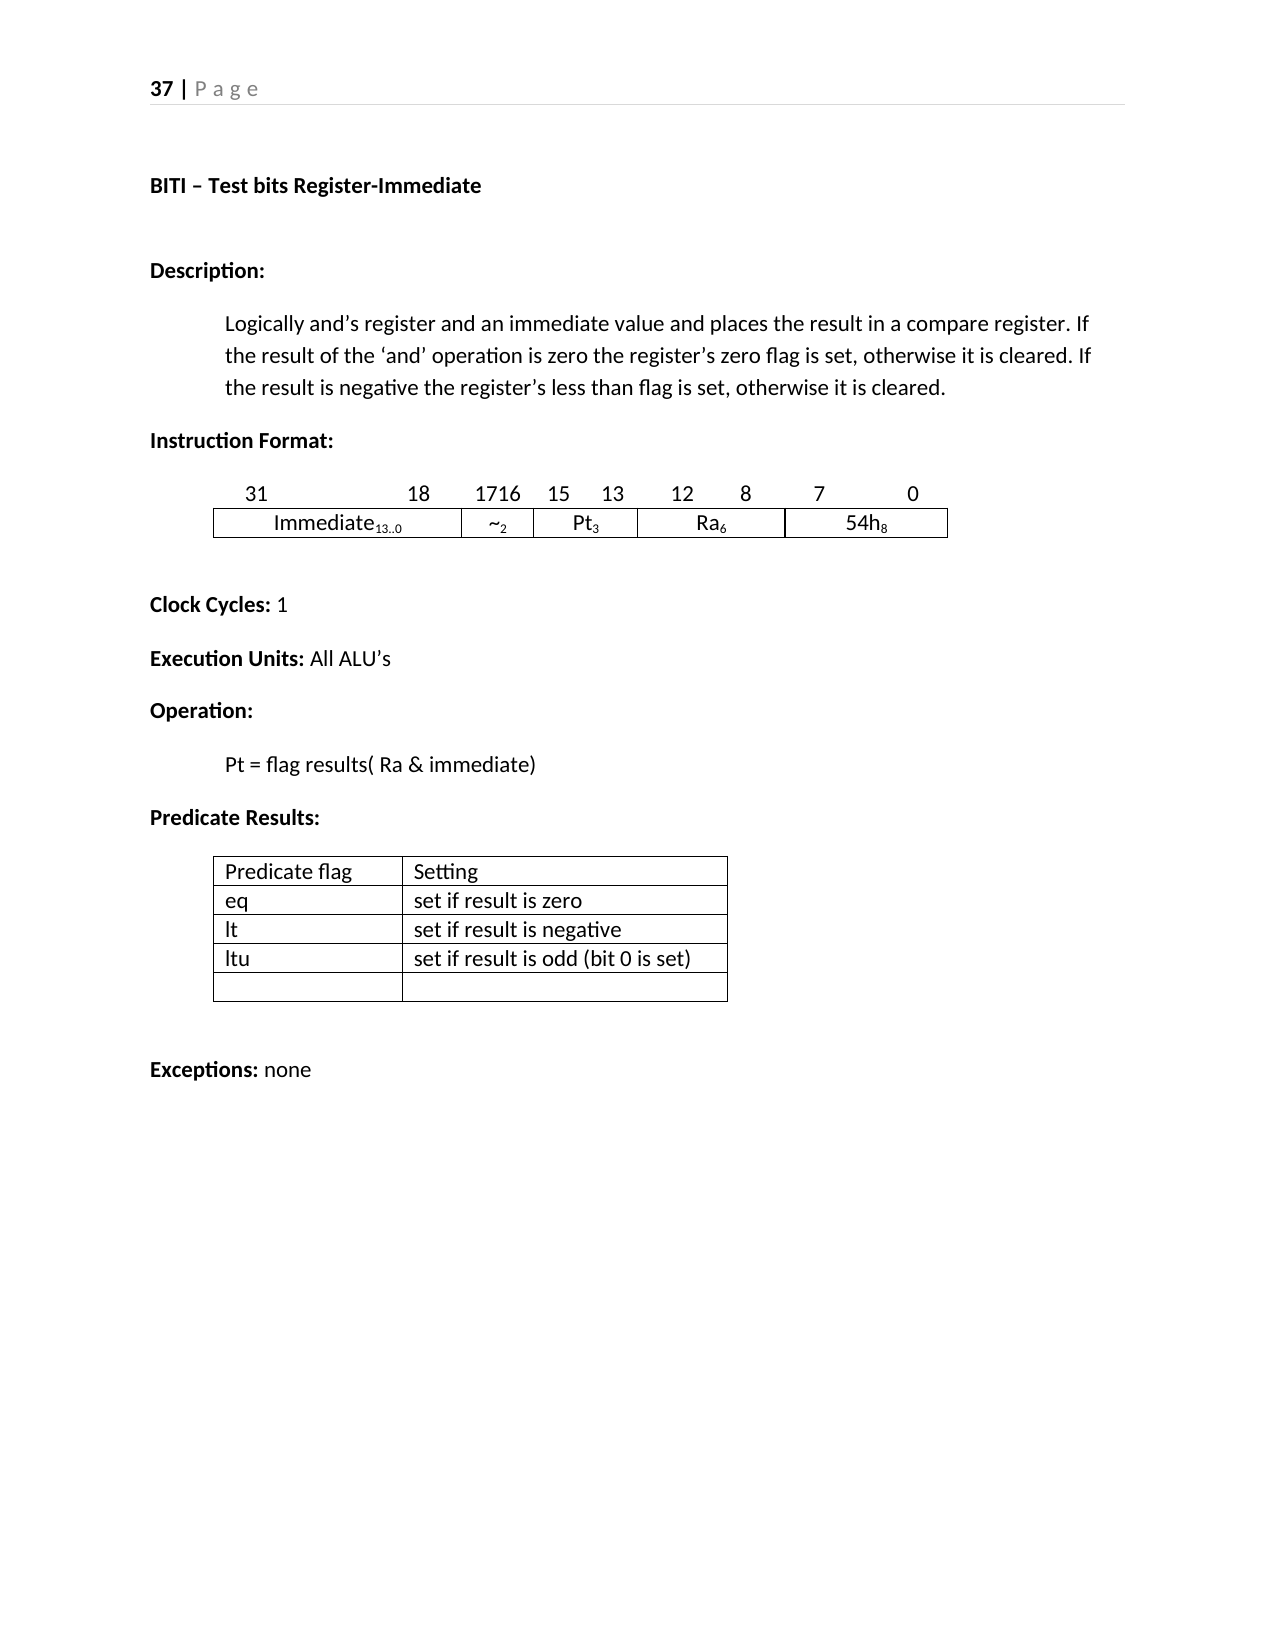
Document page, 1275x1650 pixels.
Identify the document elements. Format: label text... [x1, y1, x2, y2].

table_cell [403, 973, 727, 1001]
table_cell 54h8 [786, 509, 947, 537]
text Exceptions: none [150, 1055, 1125, 1083]
table_cell Immediate13..0 [214, 509, 461, 537]
text Operation: [150, 697, 1125, 725]
table_cell [214, 973, 402, 1001]
table_cell eq [214, 886, 402, 914]
text Description: [150, 256, 1125, 284]
text Clock Cycles: 1 [150, 591, 1125, 619]
text Instruction Format: [150, 426, 1125, 454]
table_cell lt [214, 915, 402, 943]
text Execution Units: All ALU’s [150, 644, 1125, 672]
subtitle BITI – Test bits Register-Immediate [150, 171, 1125, 199]
table_cell Ra6 [638, 509, 784, 537]
text Pt = flag results( Ra & immediate) [225, 750, 1125, 778]
table_header Setting [403, 857, 727, 885]
table_cell Pt3 [534, 509, 637, 537]
table_header 15 13 [534, 480, 637, 507]
text Predicate Results: [150, 803, 1125, 831]
table_header 7 0 [785, 480, 947, 507]
table_cell set if result is odd (bit 0 is set) [403, 944, 727, 972]
table_cell set if result is negative [403, 915, 727, 943]
table_cell ~2 [462, 509, 533, 537]
table_cell ltu [214, 944, 402, 972]
table_header 31 18 [214, 480, 461, 507]
text Logically and’s register and an immediate value and places the result in a compare register. If the result of the ‘and’ operation is zero the register’s zero flag is set, otherwise it is cleared. If the result is negative the register’s less than flag is set, otherwise it is cleared. [225, 309, 1125, 401]
table_header 1716 [461, 480, 534, 507]
table_cell set if result is zero [403, 886, 727, 914]
table_header 12 8 [637, 480, 785, 507]
table_header Predicate flag [214, 857, 402, 885]
